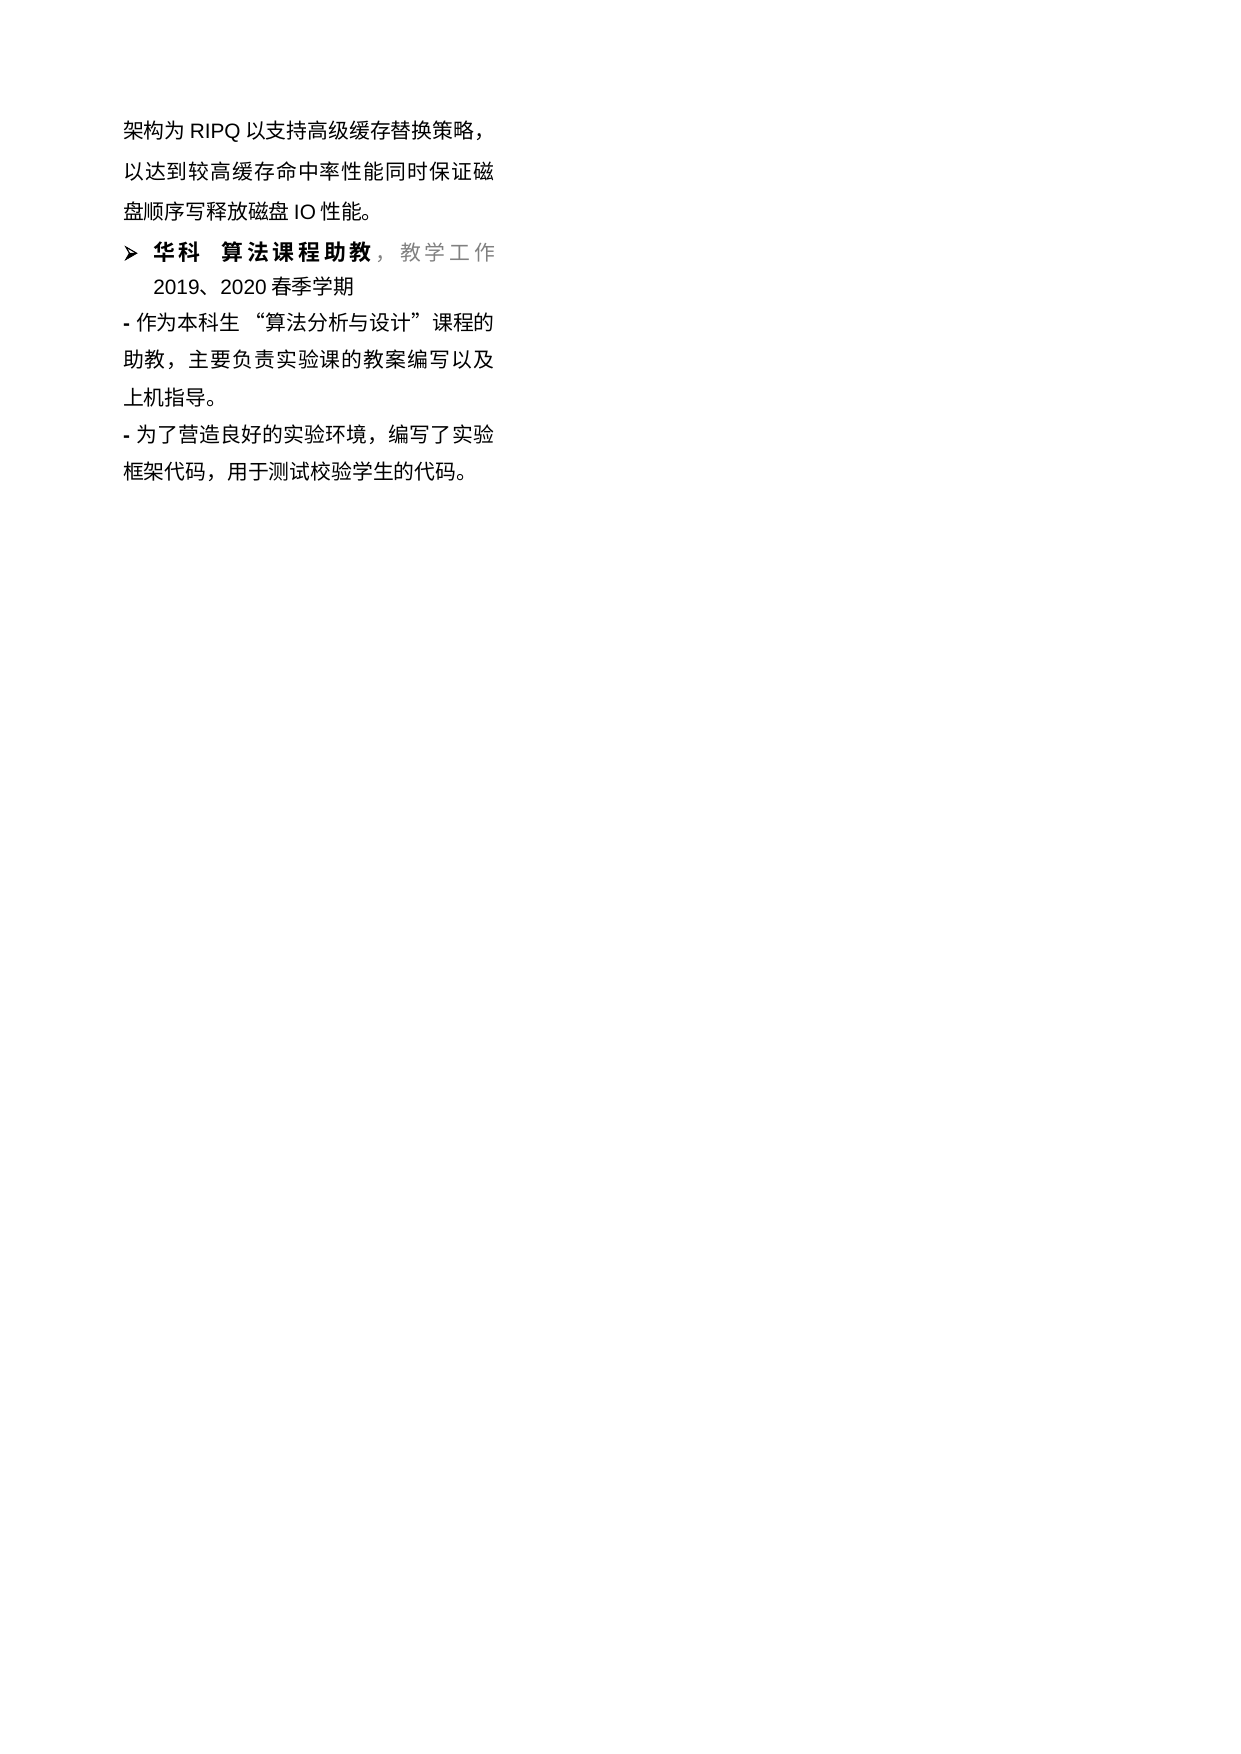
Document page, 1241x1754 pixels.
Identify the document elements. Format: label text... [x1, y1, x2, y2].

list 华科 算法课程助教，教学工作 2019、2020春季学期 [123, 234, 495, 301]
text - 为了营造良好的实验环境，编写了实验框架代码，用于测试校验学生的代码。 [123, 417, 495, 487]
text - 预研更换CDN缓存替换策略为SLRU，极大程度提高CDN中间层节点命中率，提升约10%。预研替换底层缓存架构为RIPQ以支持高级缓存替换策略，以达到较高缓存命中率性能同时保证磁盘顺序写释放磁盘IO性能。 [123, 113, 495, 227]
text - 作为本科生 “算法分析与设计”课程的助教，主要负责实验课的教案编写以及上机指导。 [123, 305, 495, 412]
